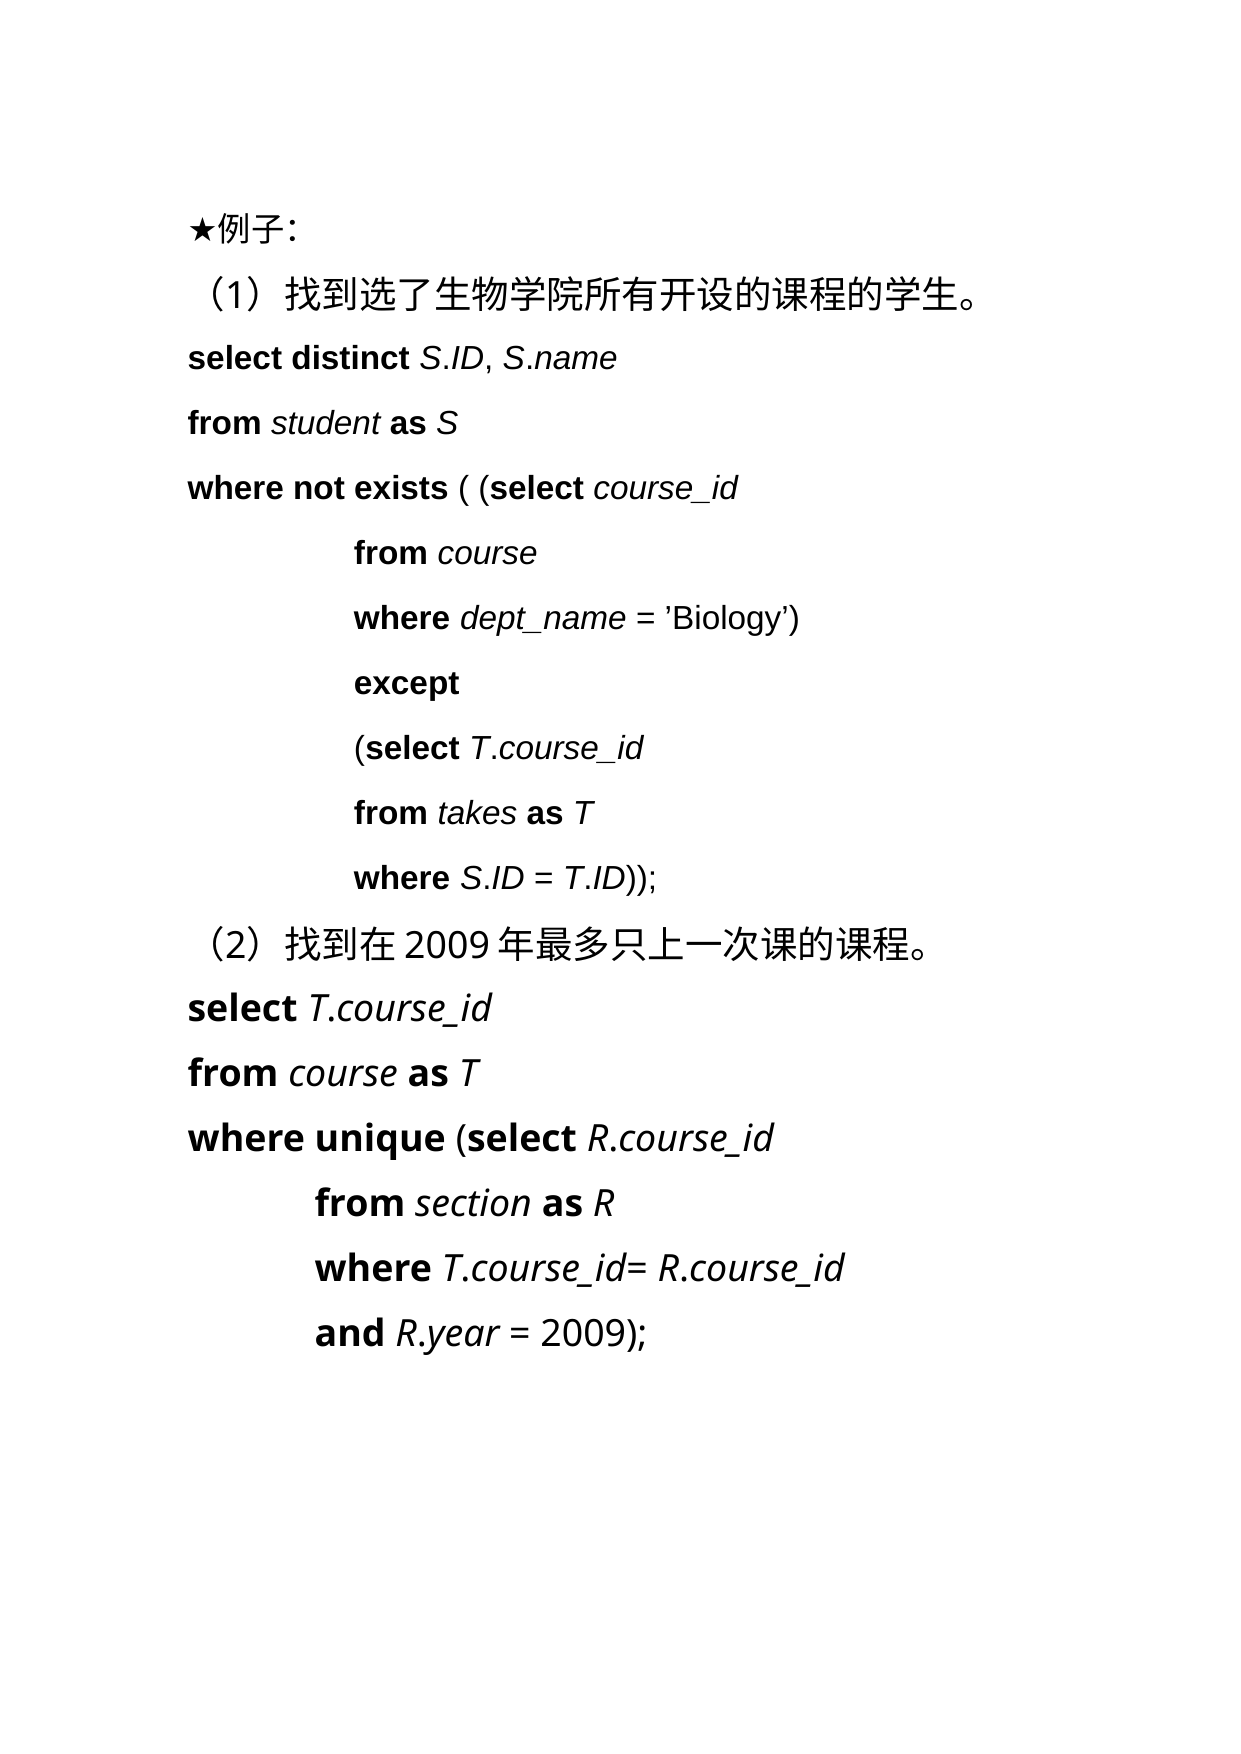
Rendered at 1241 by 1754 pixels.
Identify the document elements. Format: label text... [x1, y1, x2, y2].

text （1）找到选了生物学院所有开设的课程的学生。 [187, 259, 1053, 324]
text from student as S [187, 389, 1053, 454]
text select distinct S.ID, S.name [187, 324, 1053, 389]
text from takes as T [187, 779, 1053, 844]
text where S.ID = T.ID)); [187, 844, 1053, 909]
text where not exists ( (select course_id [187, 454, 1053, 519]
text (select T.course_id [187, 714, 1053, 779]
text ★例子： [187, 194, 1053, 259]
text from course [187, 519, 1053, 584]
text except [187, 649, 1053, 714]
text where dept_name = ’Biology’) [187, 584, 1053, 649]
text select T.course_id from course as T where unique (select R.course_id from section as R where T.course_id= R.course_id and R.year = 2009); [187, 974, 1053, 1364]
text （2）找到在2009年最多只上一次课的课程。 [187, 909, 1053, 974]
